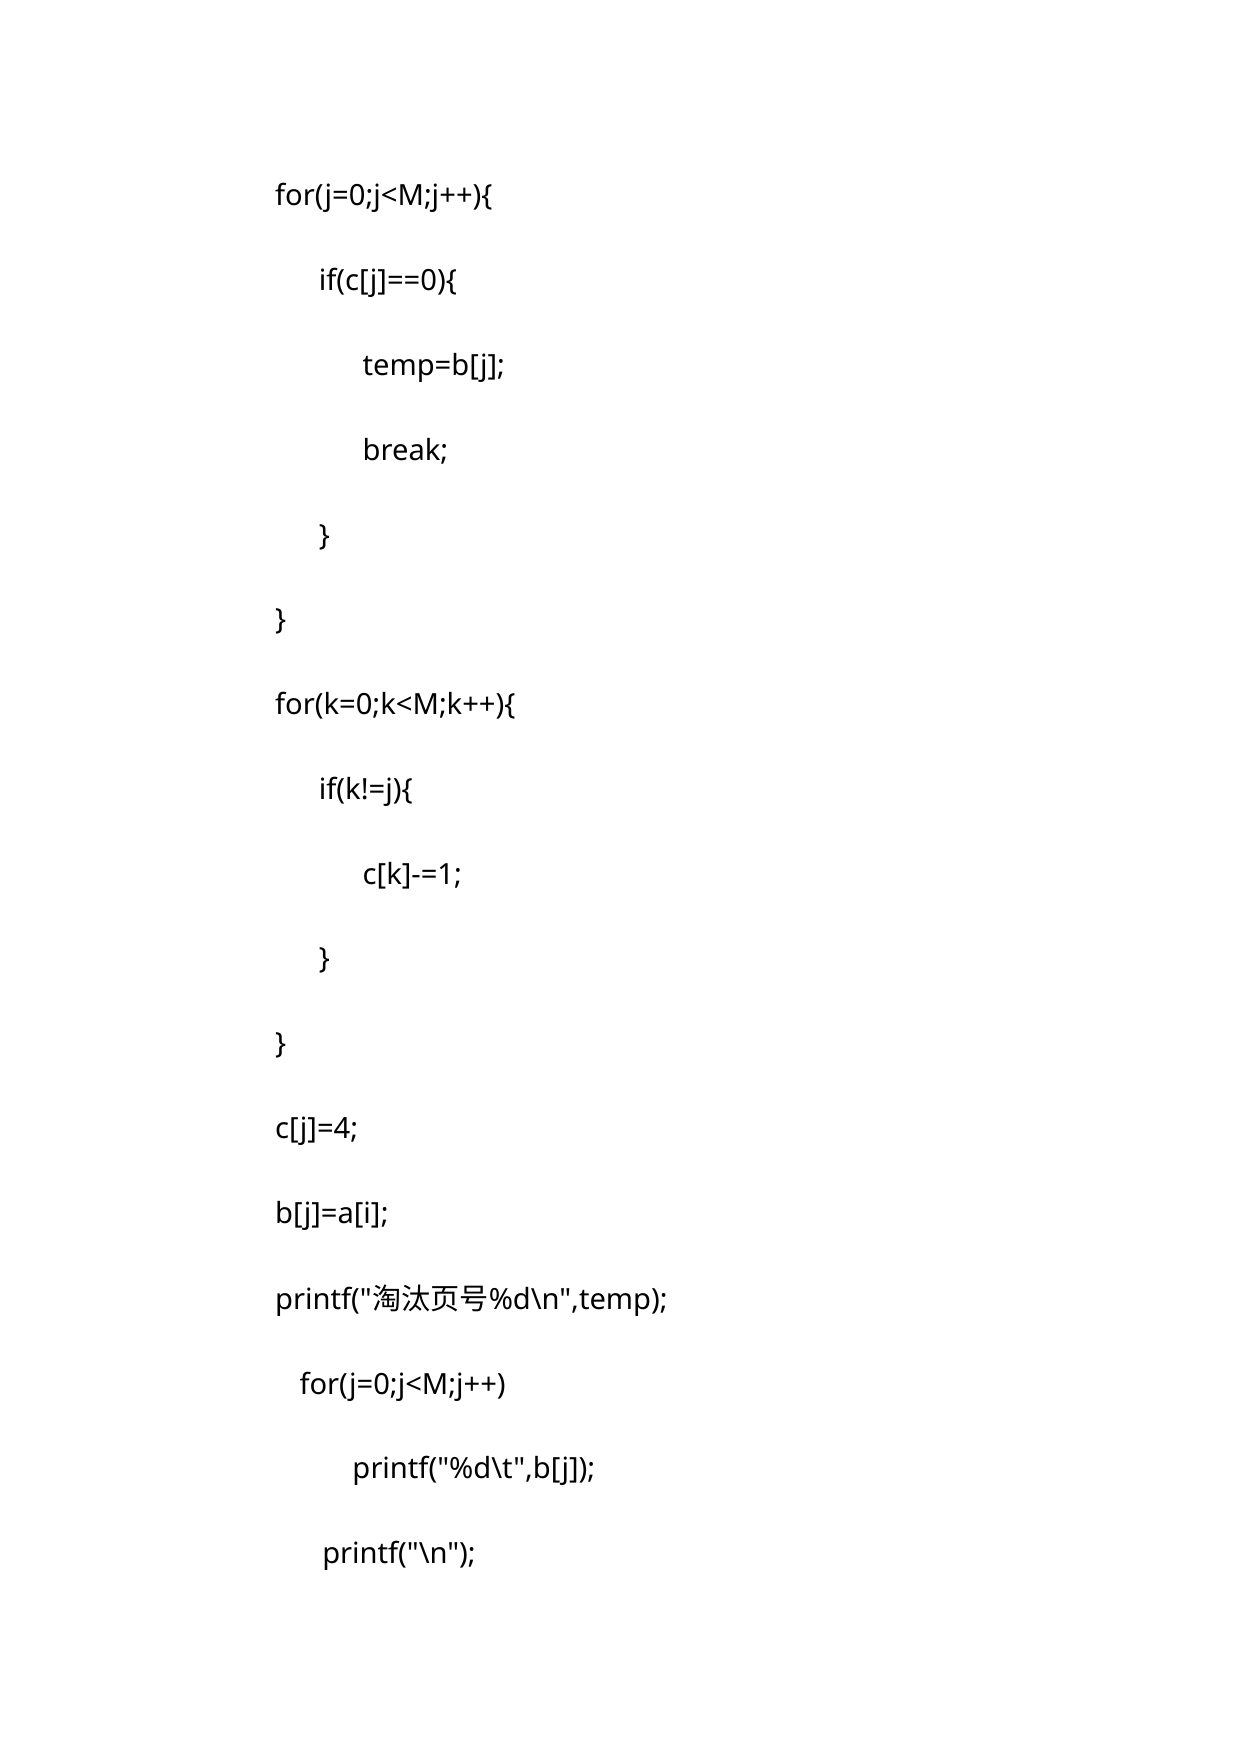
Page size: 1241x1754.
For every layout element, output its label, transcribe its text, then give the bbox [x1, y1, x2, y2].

text if(c[j]==0){ [187, 247, 1053, 312]
text printf("%d\t",b[j]); [187, 1435, 1053, 1500]
text for(k=0;k<M;k++){ [187, 671, 1053, 736]
text temp=b[j]; [187, 332, 1053, 397]
text break; [187, 416, 1053, 481]
text printf("淘汰页号%d\n",temp); [187, 1264, 1053, 1329]
text b[j]=a[i]; [187, 1179, 1053, 1244]
text for(j=0;j<M;j++){ [187, 162, 1053, 227]
text } [187, 1010, 1053, 1075]
text if(k!=j){ [187, 756, 1053, 821]
text } [187, 501, 1053, 566]
text } [187, 925, 1053, 990]
text c[j]=4; [187, 1095, 1053, 1160]
text } [187, 586, 1053, 651]
text for(j=0;j<M;j++) [187, 1350, 1053, 1415]
text printf("\n"); [187, 1520, 1053, 1585]
text c[k]-=1; [187, 840, 1053, 905]
